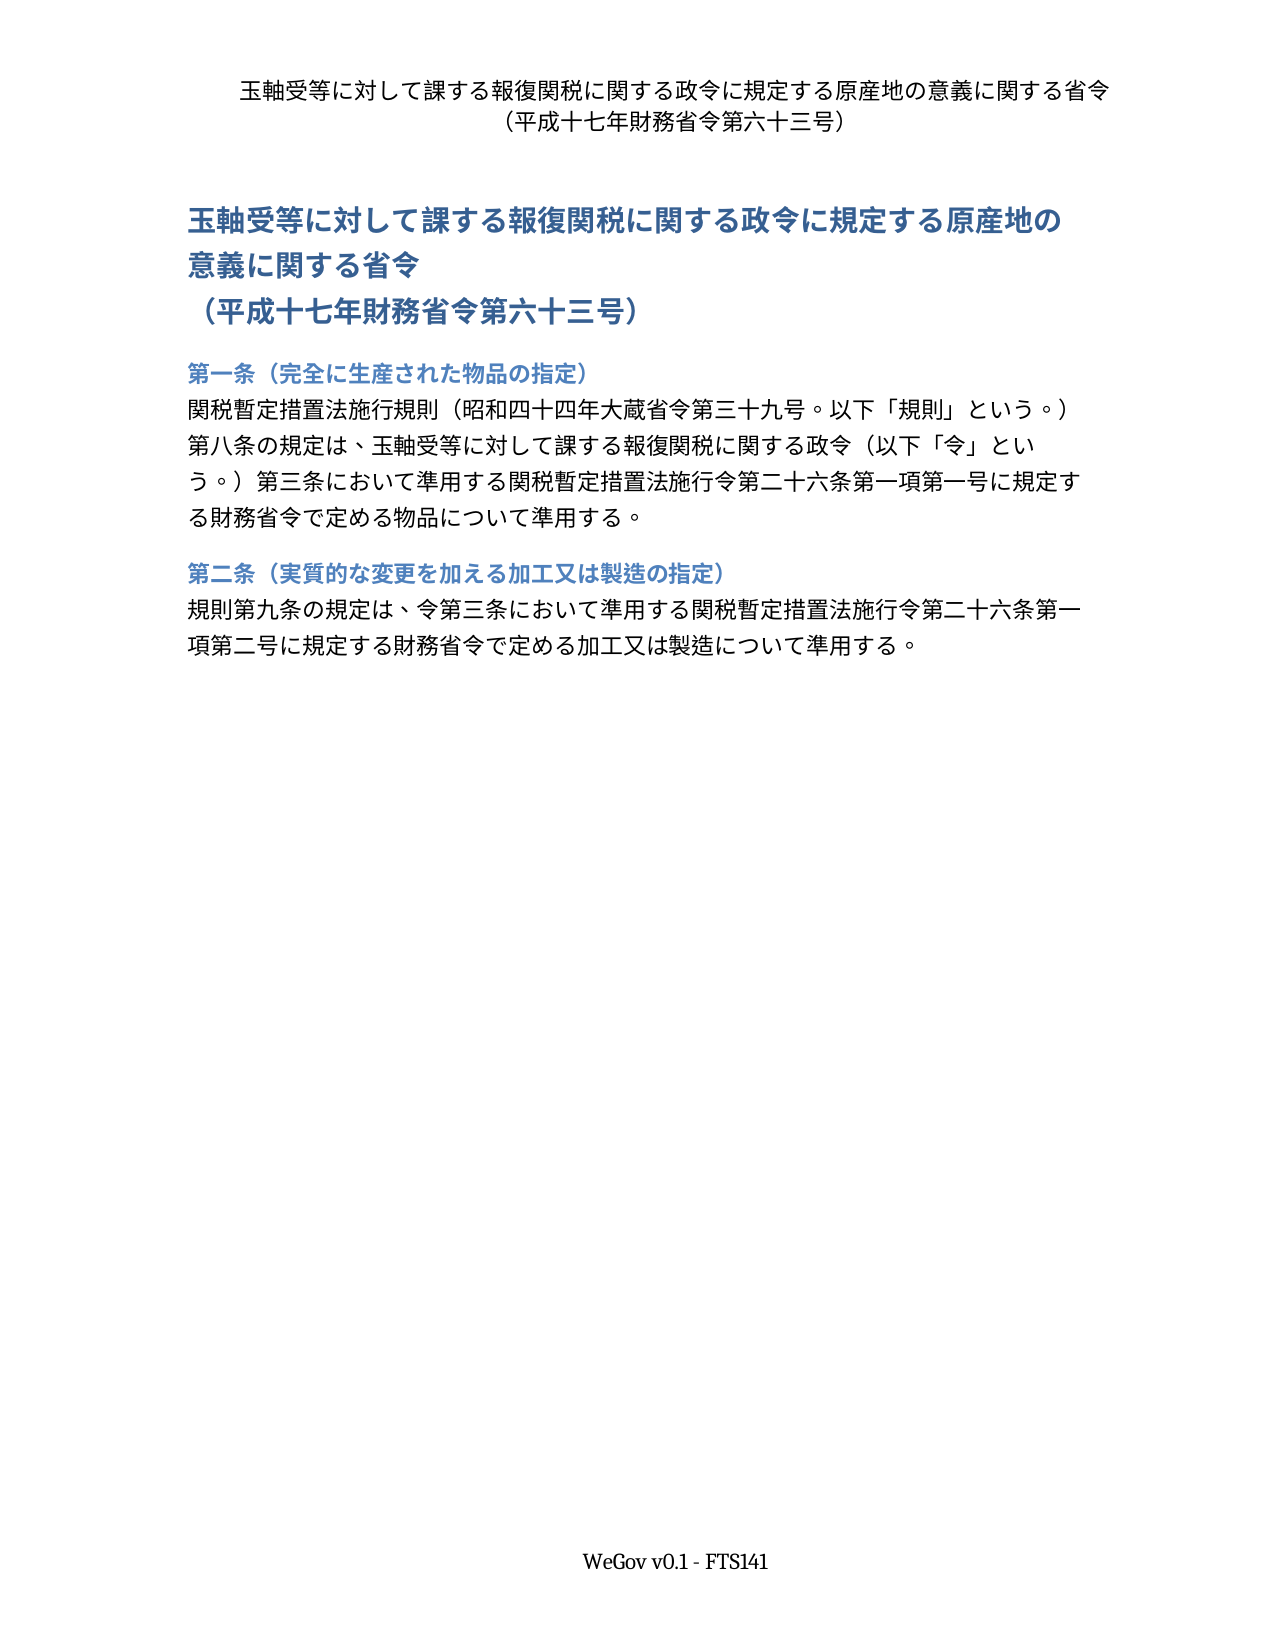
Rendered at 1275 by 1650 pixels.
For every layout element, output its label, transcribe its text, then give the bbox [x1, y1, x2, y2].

text 規則第九条の規定は、令第三条において準用する関税暫定措置法施行令第二十六条第一項第二号に規定する財務省令で定める加工又は製造について準用する。 [187, 594, 1087, 661]
subtitle 第一条（完全に生産された物品の指定） [187, 358, 1087, 389]
subtitle 玉軸受等に対して課する報復関税に関する政令に規定する原産地の意義に関する省令 （平成十七年財務省令第六十三号） [187, 200, 1087, 331]
text 関税暫定措置法施行規則（昭和四十四年大蔵省令第三十九号。以下「規則」という。）第八条の規定は、玉軸受等に対して課する報復関税に関する政令（以下「令」という。）第三条において準用する関税暫定措置法施行令第二十六条第一項第一号に規定する財務省令で定める物品について準用する。 [187, 394, 1087, 533]
subtitle 第二条（実質的な変更を加える加工又は製造の指定） [187, 558, 1087, 589]
